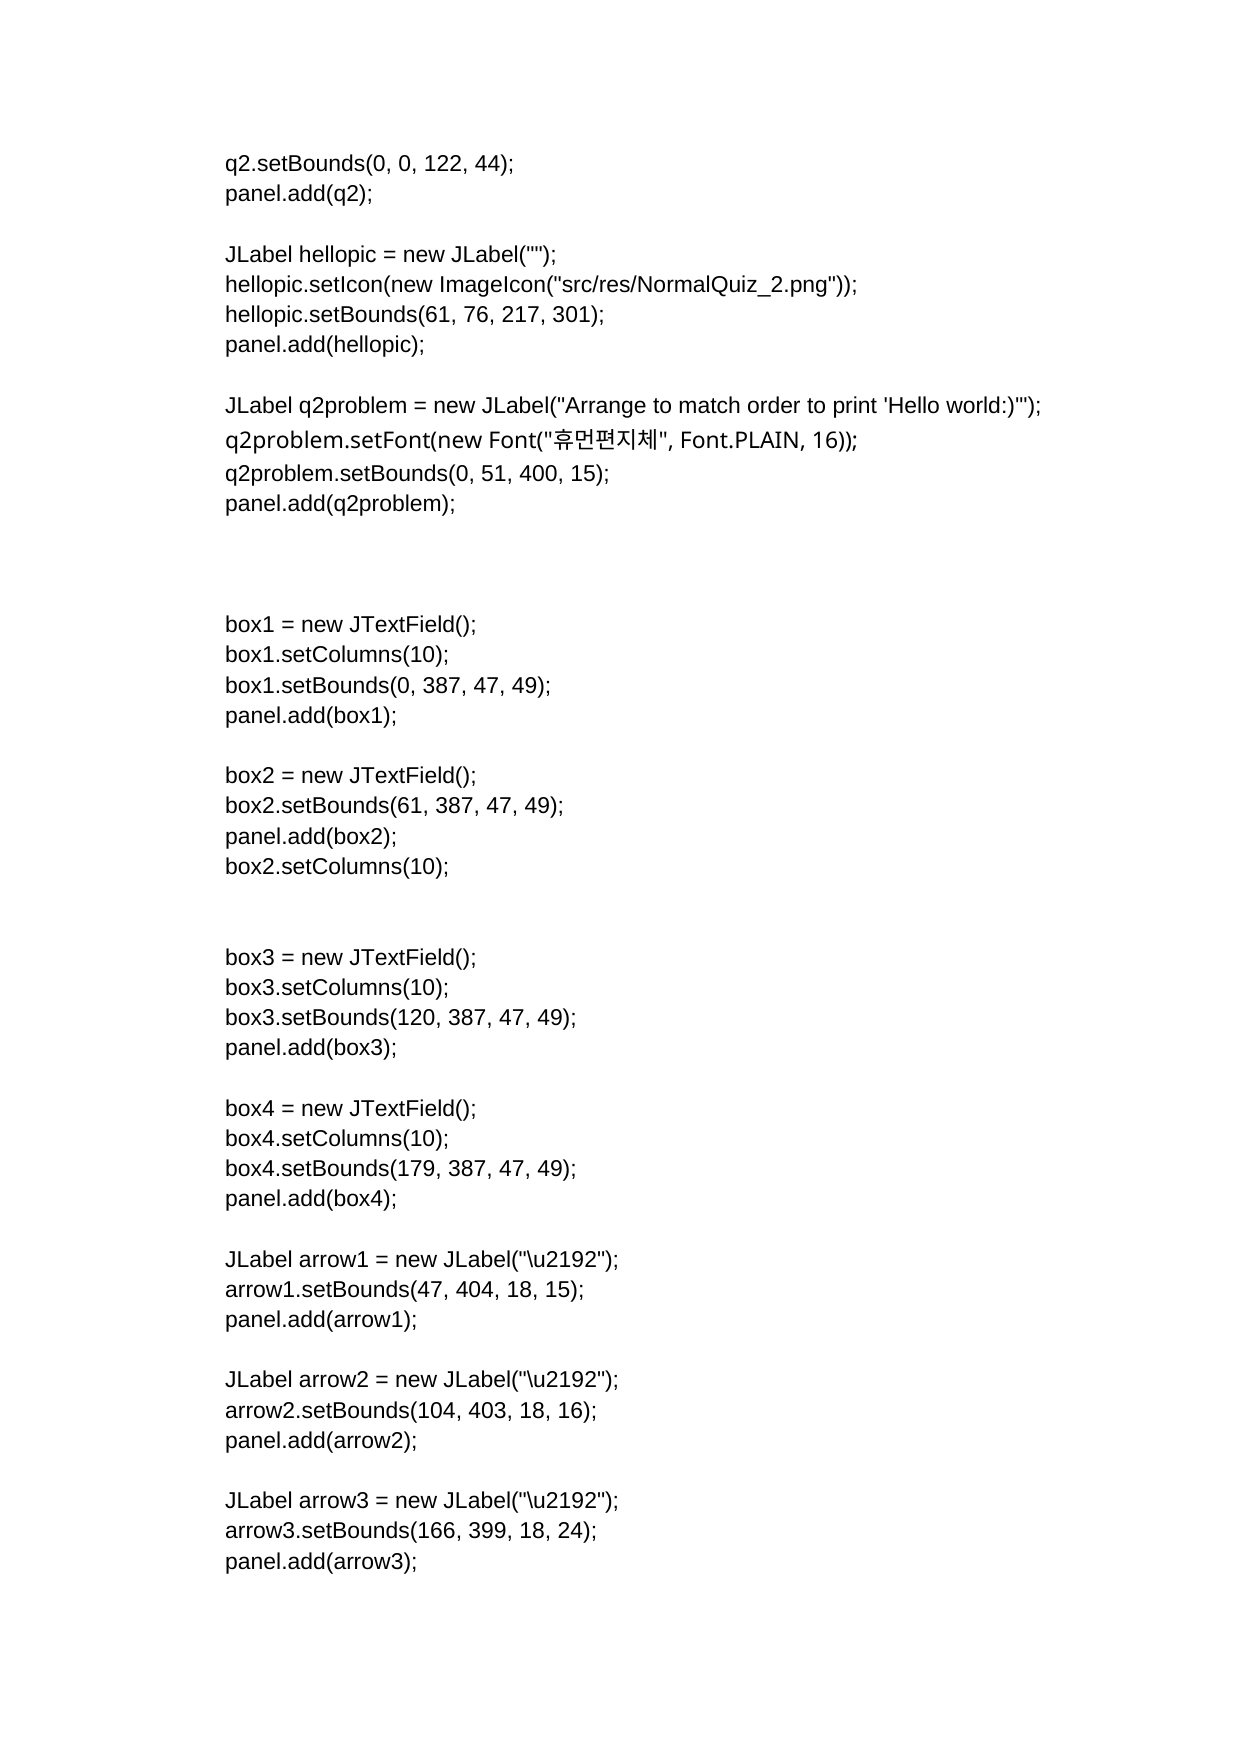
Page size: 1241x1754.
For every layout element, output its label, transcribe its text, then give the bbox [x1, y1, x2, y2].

text panel.add(arrow1); [150, 1306, 1090, 1332]
text arrow2.setBounds(104, 403, 18, 16); [150, 1397, 1090, 1423]
text panel.add(box3); [150, 1034, 1090, 1061]
text JLabel hellopic = new JLabel(""); [150, 241, 1090, 267]
text box2.setColumns(10); [150, 853, 1090, 879]
text panel.add(q2); [150, 180, 1090, 207]
text JLabel arrow3 = new JLabel("\u2192"); [150, 1487, 1090, 1514]
text q2problem.setFont(new Font("휴먼편지체", Font.PLAIN, 16)); [150, 422, 1090, 455]
text box2.setBounds(61, 387, 47, 49); [150, 792, 1090, 819]
text JLabel arrow2 = new JLabel("\u2192"); [150, 1366, 1090, 1393]
text box3.setColumns(10); [150, 974, 1090, 1000]
text panel.add(box4); [150, 1185, 1090, 1212]
text box3 = new JTextField(); [150, 943, 1090, 970]
text box1.setColumns(10); [150, 641, 1090, 668]
text arrow3.setBounds(166, 399, 18, 24); [150, 1517, 1090, 1544]
text JLabel arrow1 = new JLabel("\u2192"); [150, 1246, 1090, 1272]
text panel.add(hellopic); [150, 331, 1090, 358]
text q2problem.setBounds(0, 51, 400, 15); [150, 460, 1090, 487]
text panel.add(arrow2); [150, 1427, 1090, 1453]
text box3.setBounds(120, 387, 47, 49); [150, 1004, 1090, 1030]
text q2.setBounds(0, 0, 122, 44); [150, 150, 1090, 176]
text hellopic.setIcon(new ImageIcon("src/res/NormalQuiz_2.png")); [150, 271, 1090, 297]
text box1 = new JTextField(); [150, 611, 1090, 638]
text hellopic.setBounds(61, 76, 217, 301); [150, 301, 1090, 327]
text panel.add(q2problem); [150, 490, 1090, 517]
text JLabel q2problem = new JLabel("Arrange to match order to print 'Hello world:)'"); [150, 392, 1090, 418]
text box2 = new JTextField(); [150, 762, 1090, 789]
text box1.setBounds(0, 387, 47, 49); [150, 672, 1090, 698]
text panel.add(box1); [150, 702, 1090, 728]
text panel.add(box2); [150, 823, 1090, 849]
text box4 = new JTextField(); [150, 1094, 1090, 1121]
text panel.add(arrow3); [150, 1548, 1090, 1574]
text arrow1.setBounds(47, 404, 18, 15); [150, 1276, 1090, 1302]
text box4.setBounds(179, 387, 47, 49); [150, 1155, 1090, 1181]
text box4.setColumns(10); [150, 1125, 1090, 1151]
